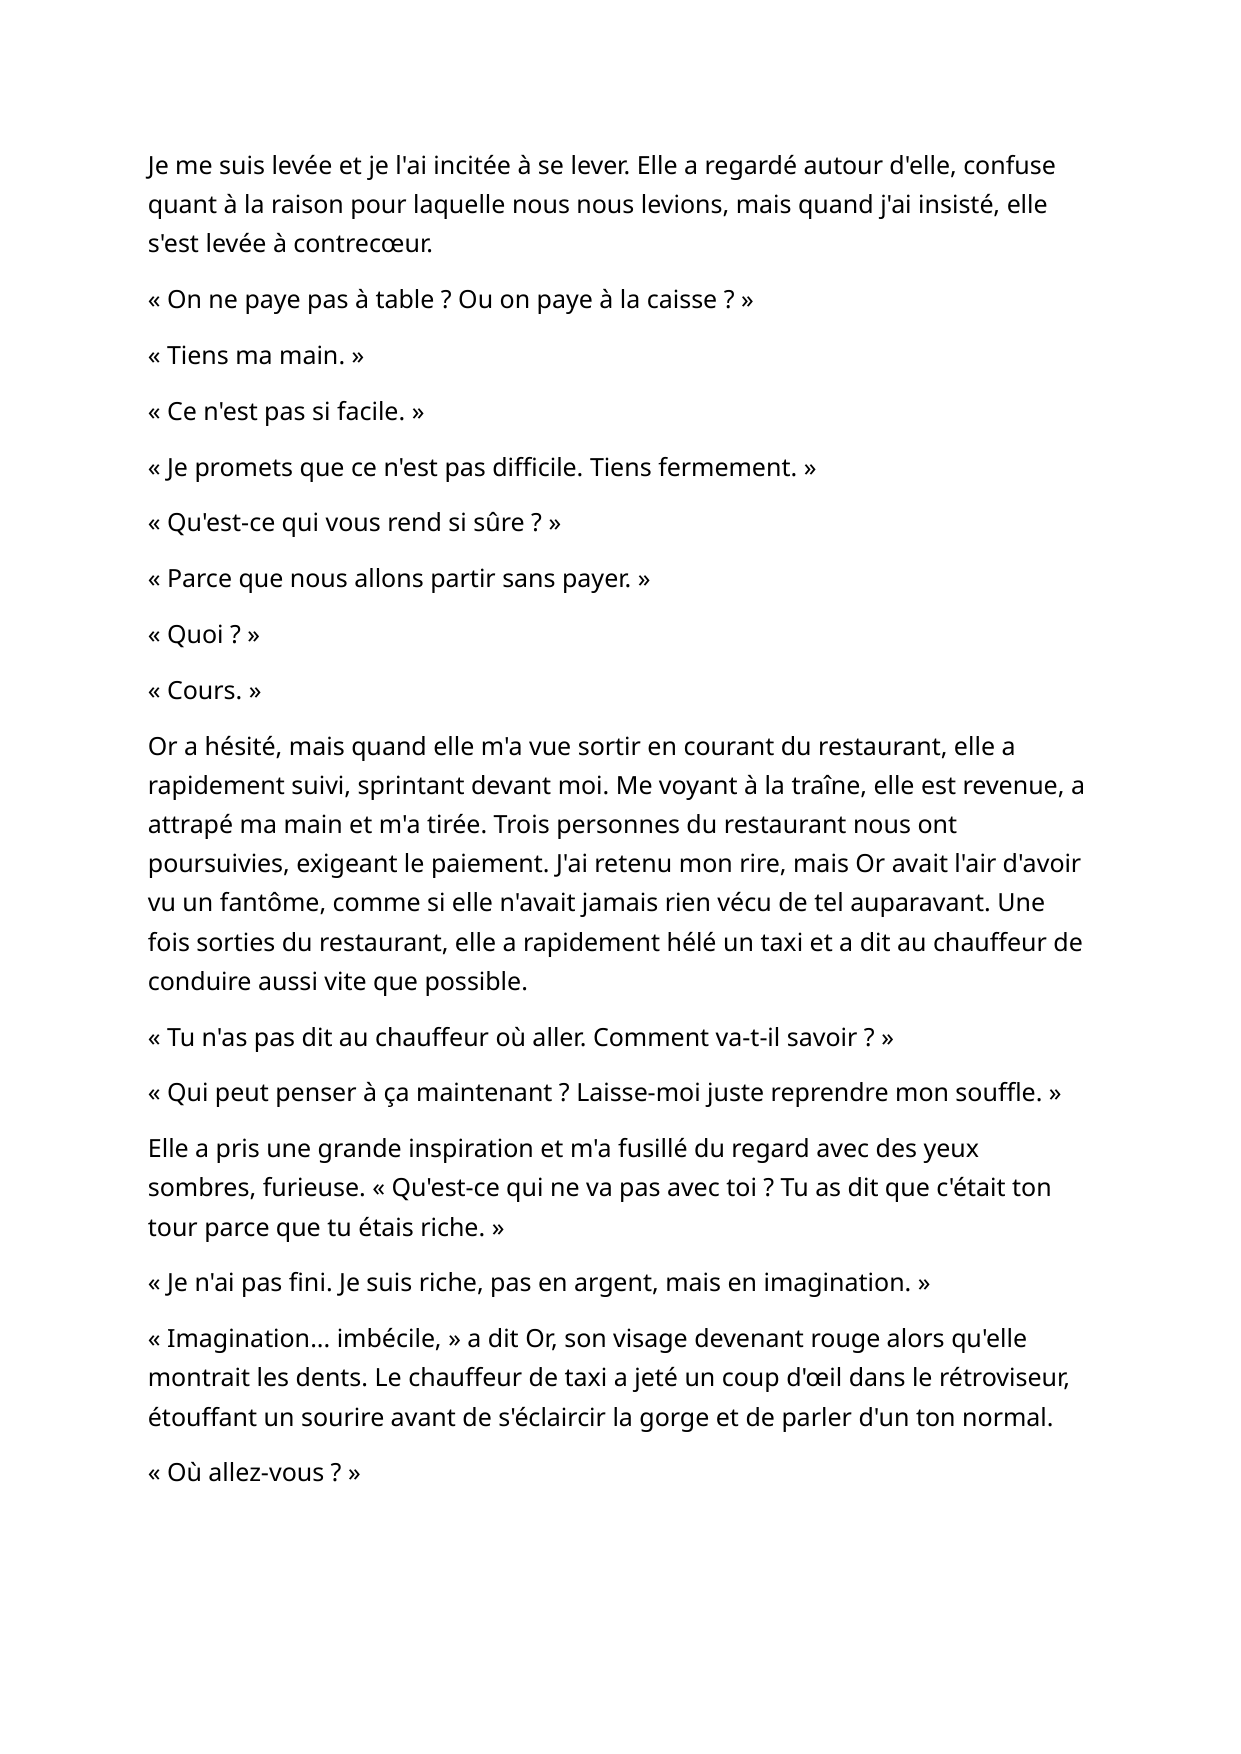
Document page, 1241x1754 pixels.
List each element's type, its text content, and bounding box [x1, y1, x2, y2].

text « Imagination... imbécile, » a dit Or, son visage devenant rouge alors qu'elle montrait les dents. Le chauffeur de taxi a jeté un coup d'œil dans le rétroviseur, étouffant un sourire avant de s'éclaircir la gorge et de parler d'un ton normal. [148, 1321, 1093, 1433]
text « Tu n'as pas dit au chauffeur où aller. Comment va-t-il savoir ? » [148, 1019, 1093, 1053]
text « Qu'est-ce qui vous rend si sûre ? » [148, 505, 1093, 539]
text Or a hésité, mais quand elle m'a vue sortir en courant du restaurant, elle a rapidement suivi, sprintant devant moi. Me voyant à la traîne, elle est revenue, a attrapé ma main et m'a tirée. Trois personnes du restaurant nous ont poursuivies, exigeant le paiement. J'ai retenu mon rire, mais Or avait l'air d'avoir vu un fantôme, comme si elle n'avait jamais rien vécu de tel auparavant. Une fois sorties du restaurant, elle a rapidement hélé un taxi et a dit au chauffeur de conduire aussi vite que possible. [148, 728, 1093, 997]
text « Ce n'est pas si facile. » [148, 393, 1093, 427]
text « Cours. » [148, 673, 1093, 707]
text « On ne paye pas à table ? Ou on paye à la caisse ? » [148, 282, 1093, 316]
text « Tiens ma main. » [148, 338, 1093, 372]
text Je me suis levée et je l'ai incitée à se lever. Elle a regardé autour d'elle, confuse quant à la raison pour laquelle nous nous levions, mais quand j'ai insisté, elle s'est levée à contrecœur. [148, 148, 1093, 260]
text « Quoi ? » [148, 617, 1093, 651]
text « Parce que nous allons partir sans payer. » [148, 561, 1093, 595]
text « Où allez-vous ? » [148, 1455, 1093, 1489]
text « Qui peut penser à ça maintenant ? Laisse-moi juste reprendre mon souffle. » [148, 1075, 1093, 1109]
text « Je promets que ce n'est pas difficile. Tiens fermement. » [148, 449, 1093, 483]
text « Je n'ai pas fini. Je suis riche, pas en argent, mais en imagination. » [148, 1265, 1093, 1299]
text Elle a pris une grande inspiration et m'a fusillé du regard avec des yeux sombres, furieuse. « Qu'est-ce qui ne va pas avec toi ? Tu as dit que c'était ton tour parce que tu étais riche. » [148, 1131, 1093, 1243]
